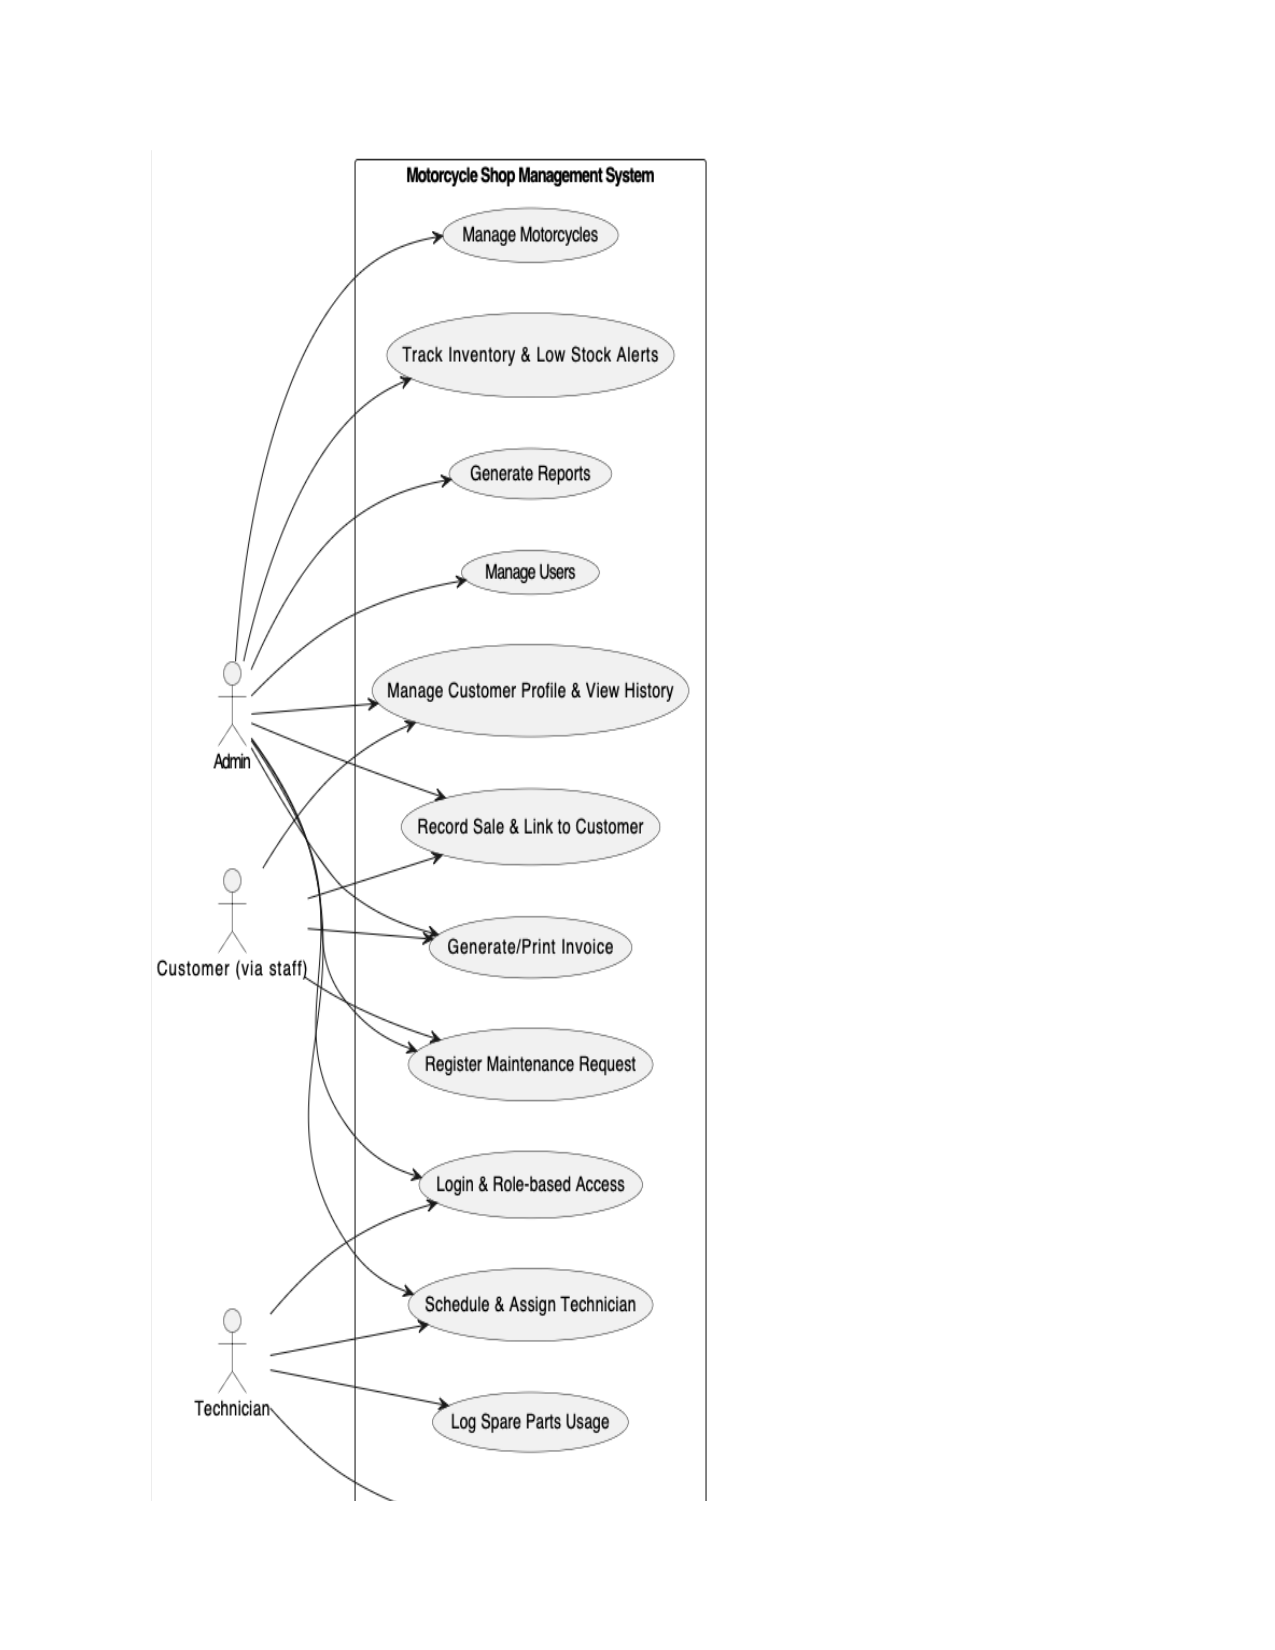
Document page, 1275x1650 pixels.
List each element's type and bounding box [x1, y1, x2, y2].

picture [150, 150, 712, 1501]
